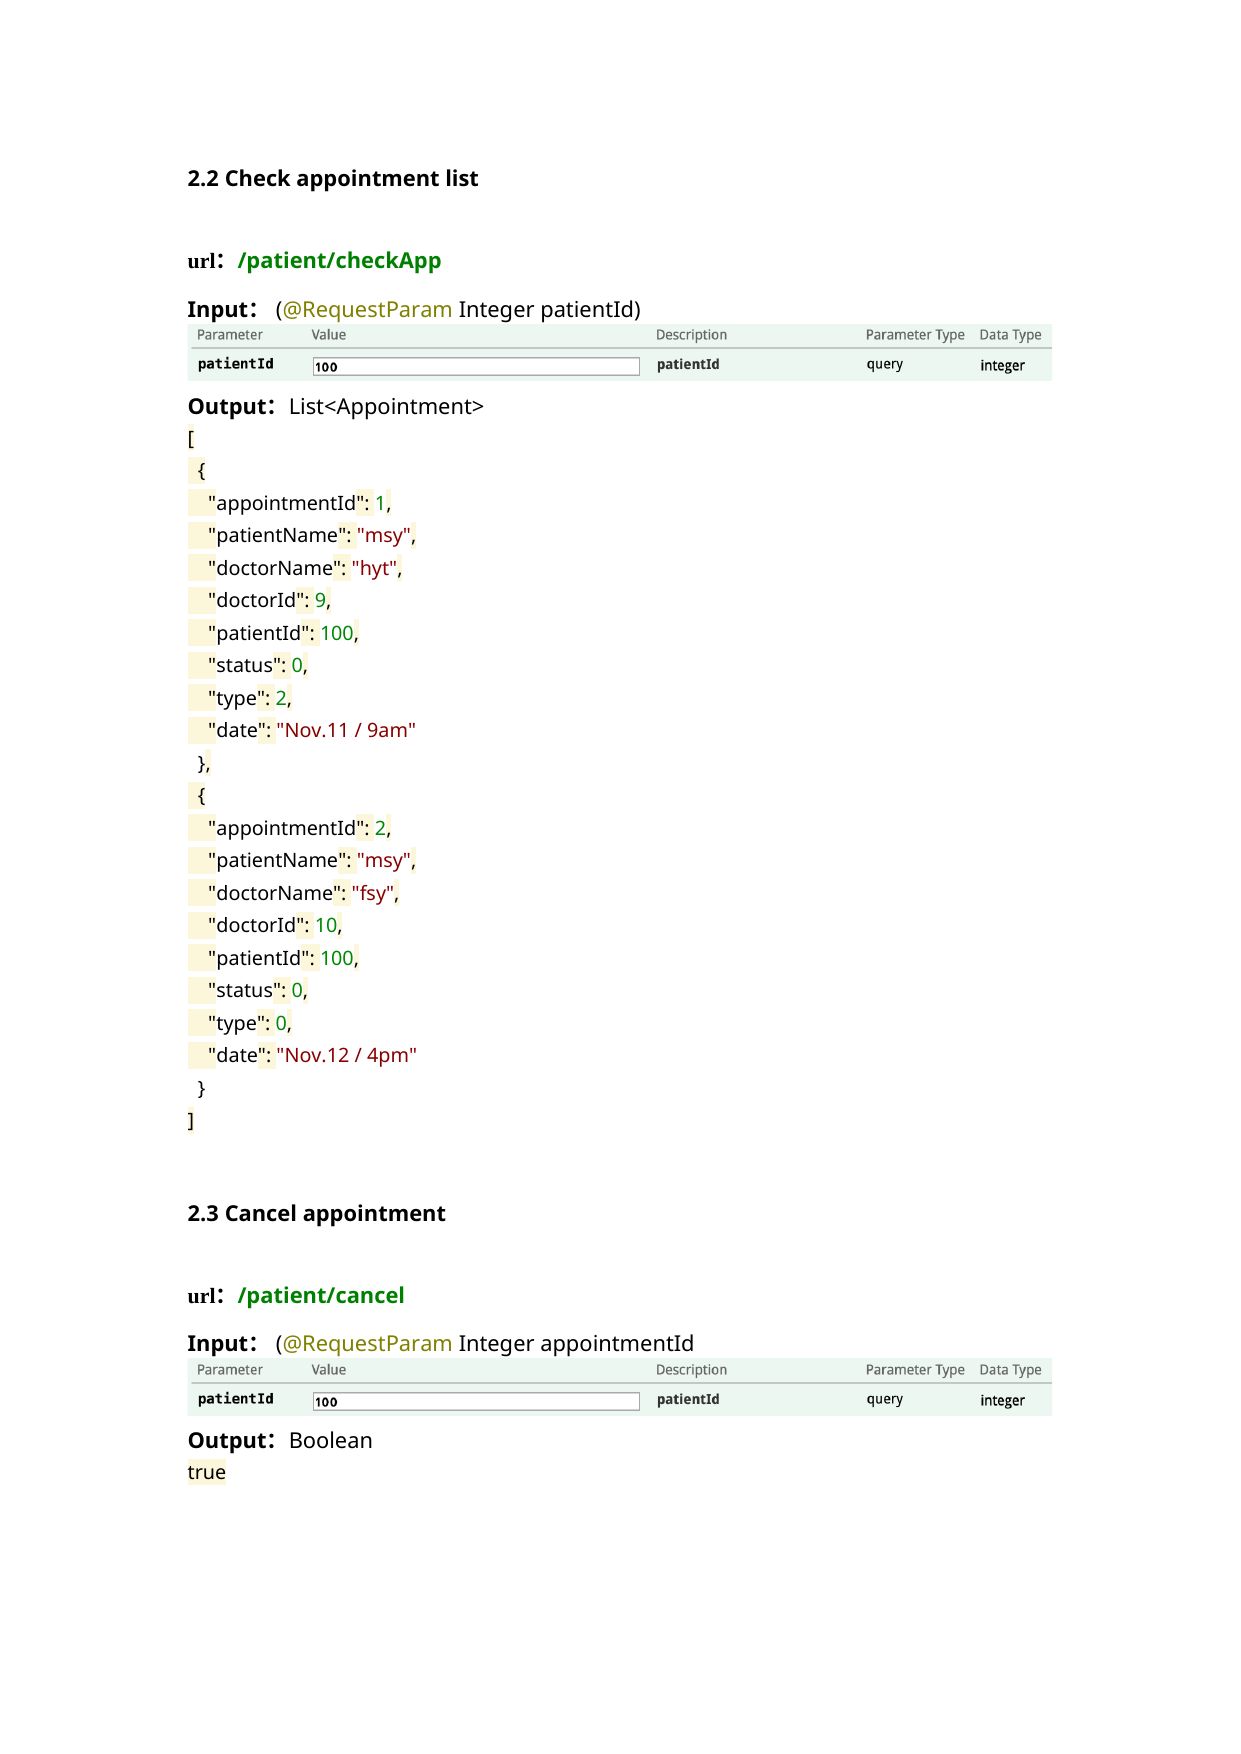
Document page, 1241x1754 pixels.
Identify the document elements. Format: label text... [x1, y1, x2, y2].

text "status": 0, [187, 974, 1053, 1007]
text "patientName": "msy", [187, 519, 1053, 552]
text "patientId": 100, [187, 942, 1053, 974]
text { [187, 454, 1053, 487]
text "doctorId": 9, [187, 584, 1053, 617]
text Output：Boolean [187, 1423, 1053, 1456]
picture [187, 1358, 1053, 1416]
text url：/patient/checkApp [187, 243, 1053, 276]
text "date": "Nov.12 / 4pm" [187, 1039, 1053, 1072]
text "doctorName": "fsy", [187, 877, 1053, 909]
text "appointmentId": 1, [187, 487, 1053, 519]
text Input： (@RequestParam Integer appointmentId [187, 1326, 1053, 1358]
text }, [187, 747, 1053, 779]
text "patientId": 100, [187, 617, 1053, 649]
text "type": 0, [187, 1007, 1053, 1039]
text "type": 2, [187, 682, 1053, 714]
subtitle 2.3 Cancel appointment [187, 1196, 1053, 1229]
text "appointmentId": 2, [187, 812, 1053, 844]
text Input： (@RequestParam Integer patientId) [187, 292, 1053, 324]
subtitle 2.2 Check appointment list [187, 162, 1053, 194]
text true [187, 1456, 1053, 1488]
text "doctorId": 10, [187, 909, 1053, 942]
text } [187, 1072, 1053, 1104]
text "date": "Nov.11 / 9am" [187, 714, 1053, 747]
text [ [187, 422, 1053, 454]
text { [187, 779, 1053, 812]
text url：/patient/cancel [187, 1277, 1053, 1310]
text "status": 0, [187, 649, 1053, 682]
text "patientName": "msy", [187, 844, 1053, 877]
text Output：List<Appointment> [187, 389, 1053, 422]
text ] [187, 1104, 1053, 1137]
picture [187, 324, 1053, 381]
text "doctorName": "hyt", [187, 552, 1053, 584]
